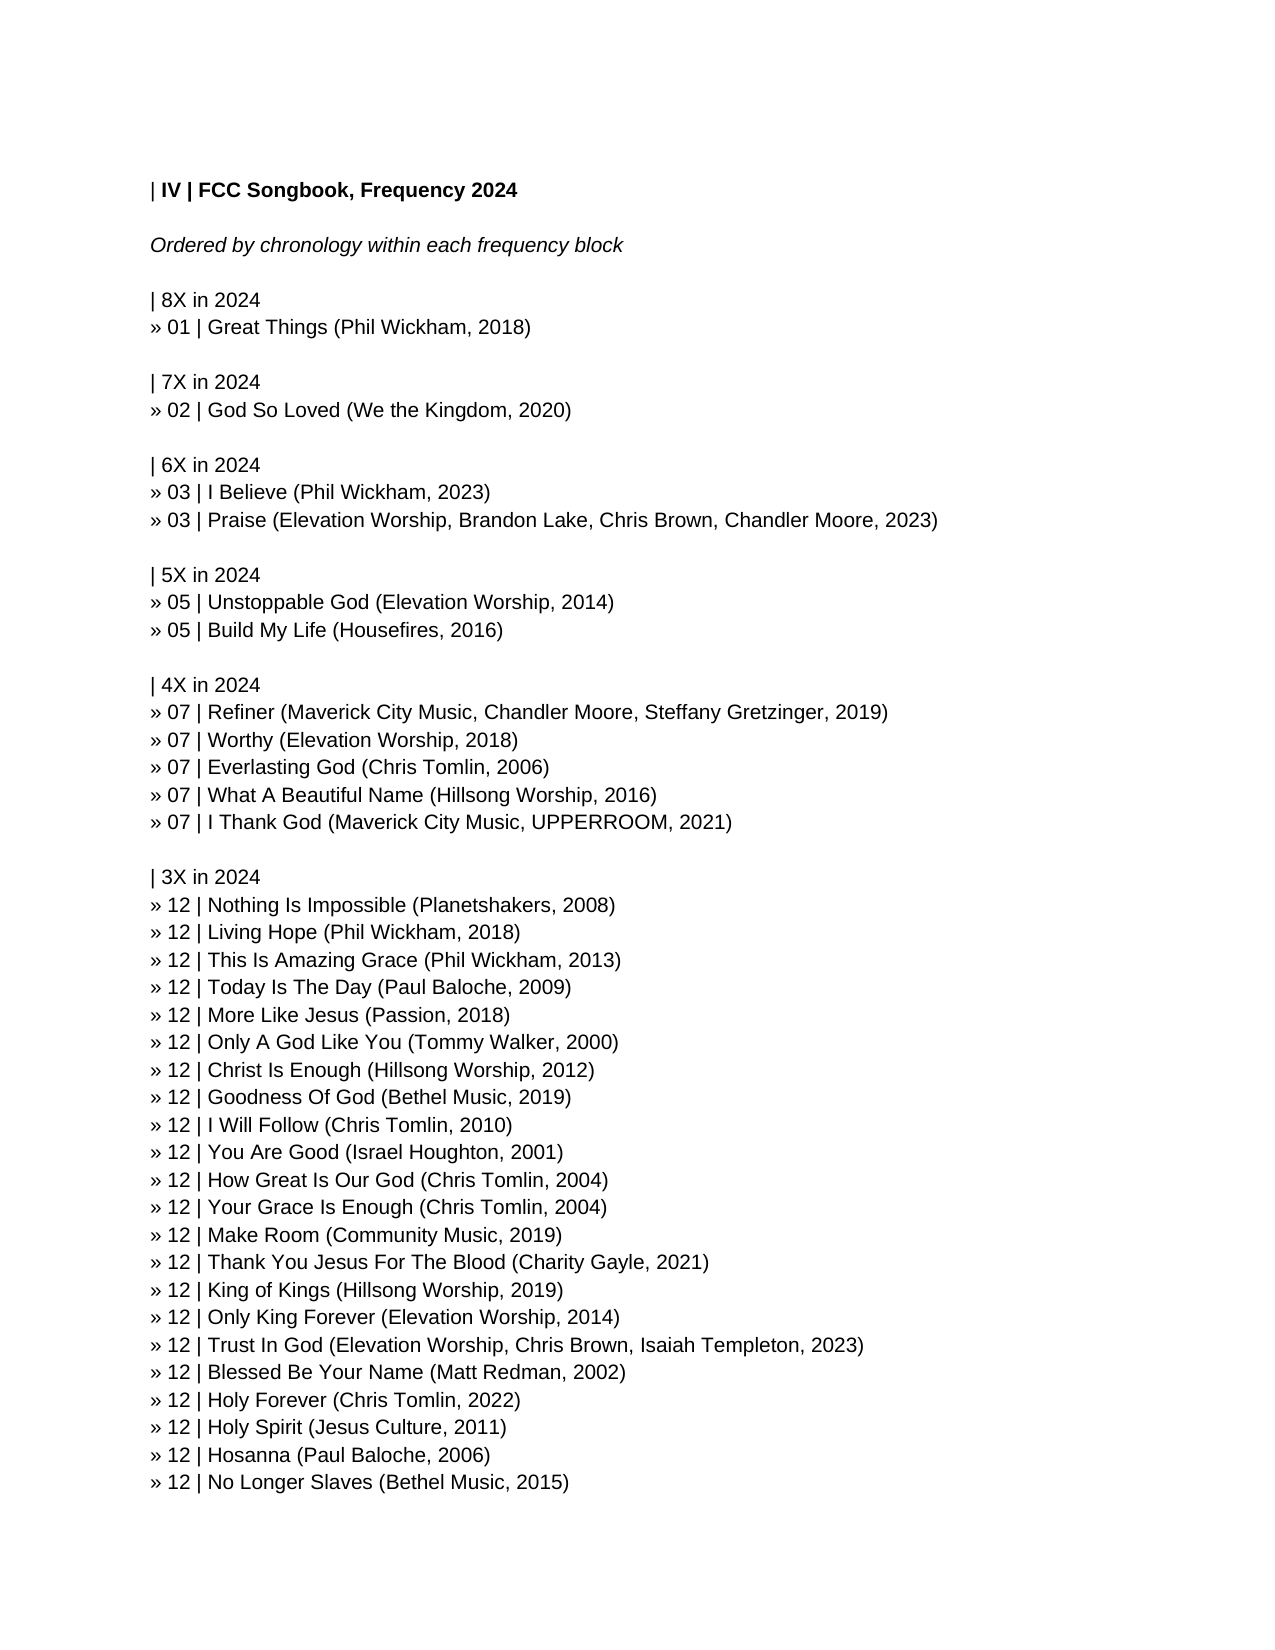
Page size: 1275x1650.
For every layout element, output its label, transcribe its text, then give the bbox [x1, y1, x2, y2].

text | 4X in 2024 » 07 | Refiner (Maverick City Music, Chandler Moore, Steffany Gretzinger, 2019) » 07 | Worthy (Elevation Worship, 2018) » 07 | Everlasting God (Chris Tomlin, 2006) » 07 | What A Beautiful Name (Hillsong Worship, 2016) [150, 672, 1125, 806]
text Ordered by chronology within each frequency block | 8X in 2024 » 01 | Great Things (Phil Wickham, 2018) | 7X in 2024 » 02 | God So Loved (We the Kingdom, 2020) | 6X in 2024 » 03 | I Believe (Phil Wickham, 2023) » 03 | Praise (Elevation Worship, Brandon Lake, Chris Brown, Chandler Moore, 2023) [150, 205, 1125, 531]
text | 5X in 2024 » 05 | Unstoppable God (Elevation Worship, 2014) [150, 562, 1125, 614]
subtitle | IV | FCC Songbook, Frequency 2024 [150, 150, 1125, 201]
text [150, 810, 1125, 1494]
text » 05 | Build My Life (Housefires, 2016) [150, 617, 1125, 641]
